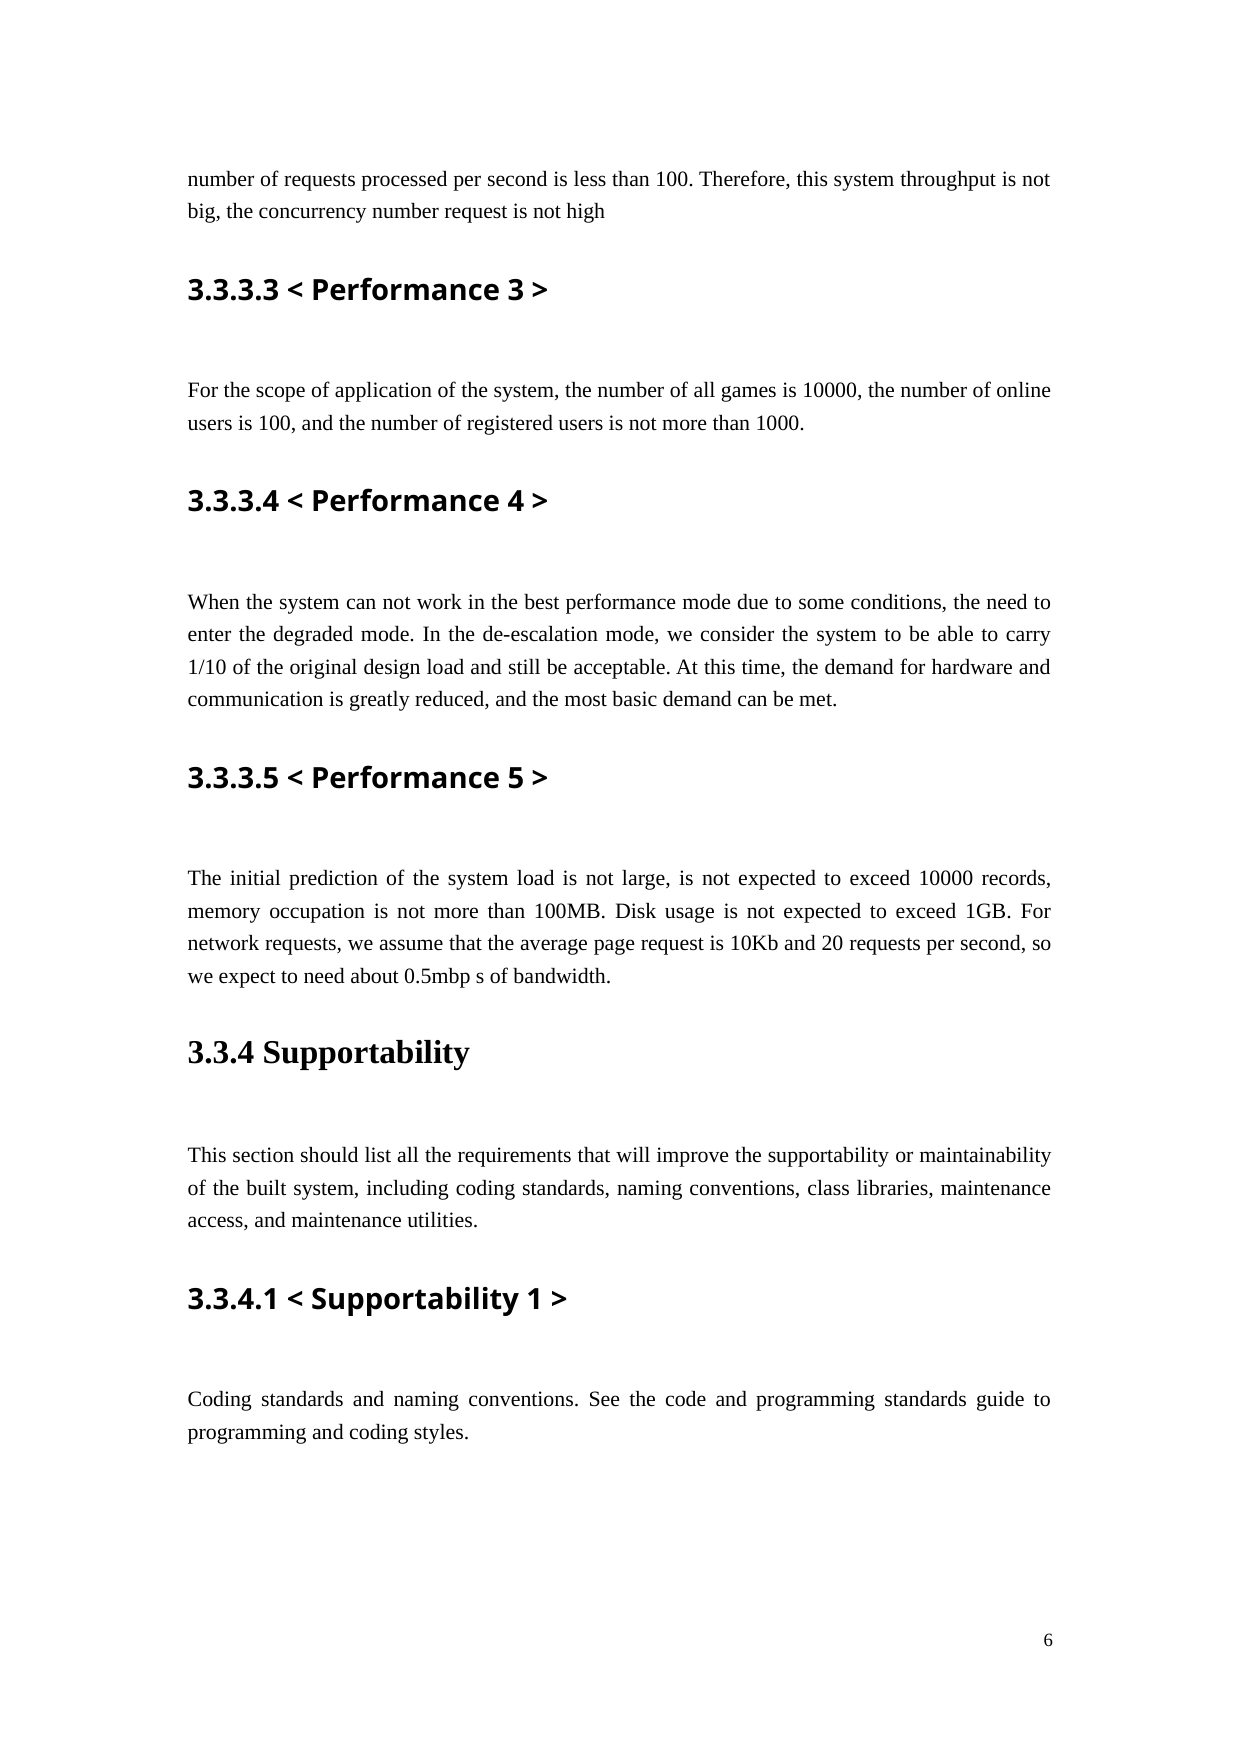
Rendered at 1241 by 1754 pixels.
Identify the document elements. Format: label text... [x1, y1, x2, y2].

text Coding standards and naming conventions. See the code and programming standards guide to programming and coding styles. [187, 1383, 1053, 1448]
subtitle 3.3.4.1 < Supportability 1 > [187, 1265, 1053, 1330]
subtitle 3.3.3.5 < Performance 5 > [187, 744, 1053, 809]
subtitle 3.3.3.4 < Performance 4 > [187, 468, 1053, 533]
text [187, 162, 1053, 227]
text The initial prediction of the system load is not large, is not expected to exceed 10000 records, memory occupation is not more than 100MB. Disk usage is not expected to exceed 1GB. For network requests, we assume that the average page request is 10Kb and 20 requests per second, so we expect to need about 0.5mbp s of bandwidth. [187, 862, 1053, 992]
text This section should list all the requirements that will improve the supportability or maintainability of the built system, including coding standards, naming conventions, class libraries, maintenance access, and maintenance utilities. [187, 1139, 1053, 1236]
subtitle 3.3.3.3 < Performance 3 > [187, 256, 1053, 321]
text For the scope of application of the system, the number of all games is 10000, the number of online users is 100, and the number of registered users is not more than 1000. [187, 373, 1053, 438]
text When the system can not work in the best performance mode due to some conditions, the need to enter the degraded mode. In the de-escalation mode, we consider the system to be able to carry 1/10 of the original design load and still be acceptable. At this time, the demand for hardware and communication is greatly reduced, and the most basic demand can be met. [187, 585, 1053, 715]
